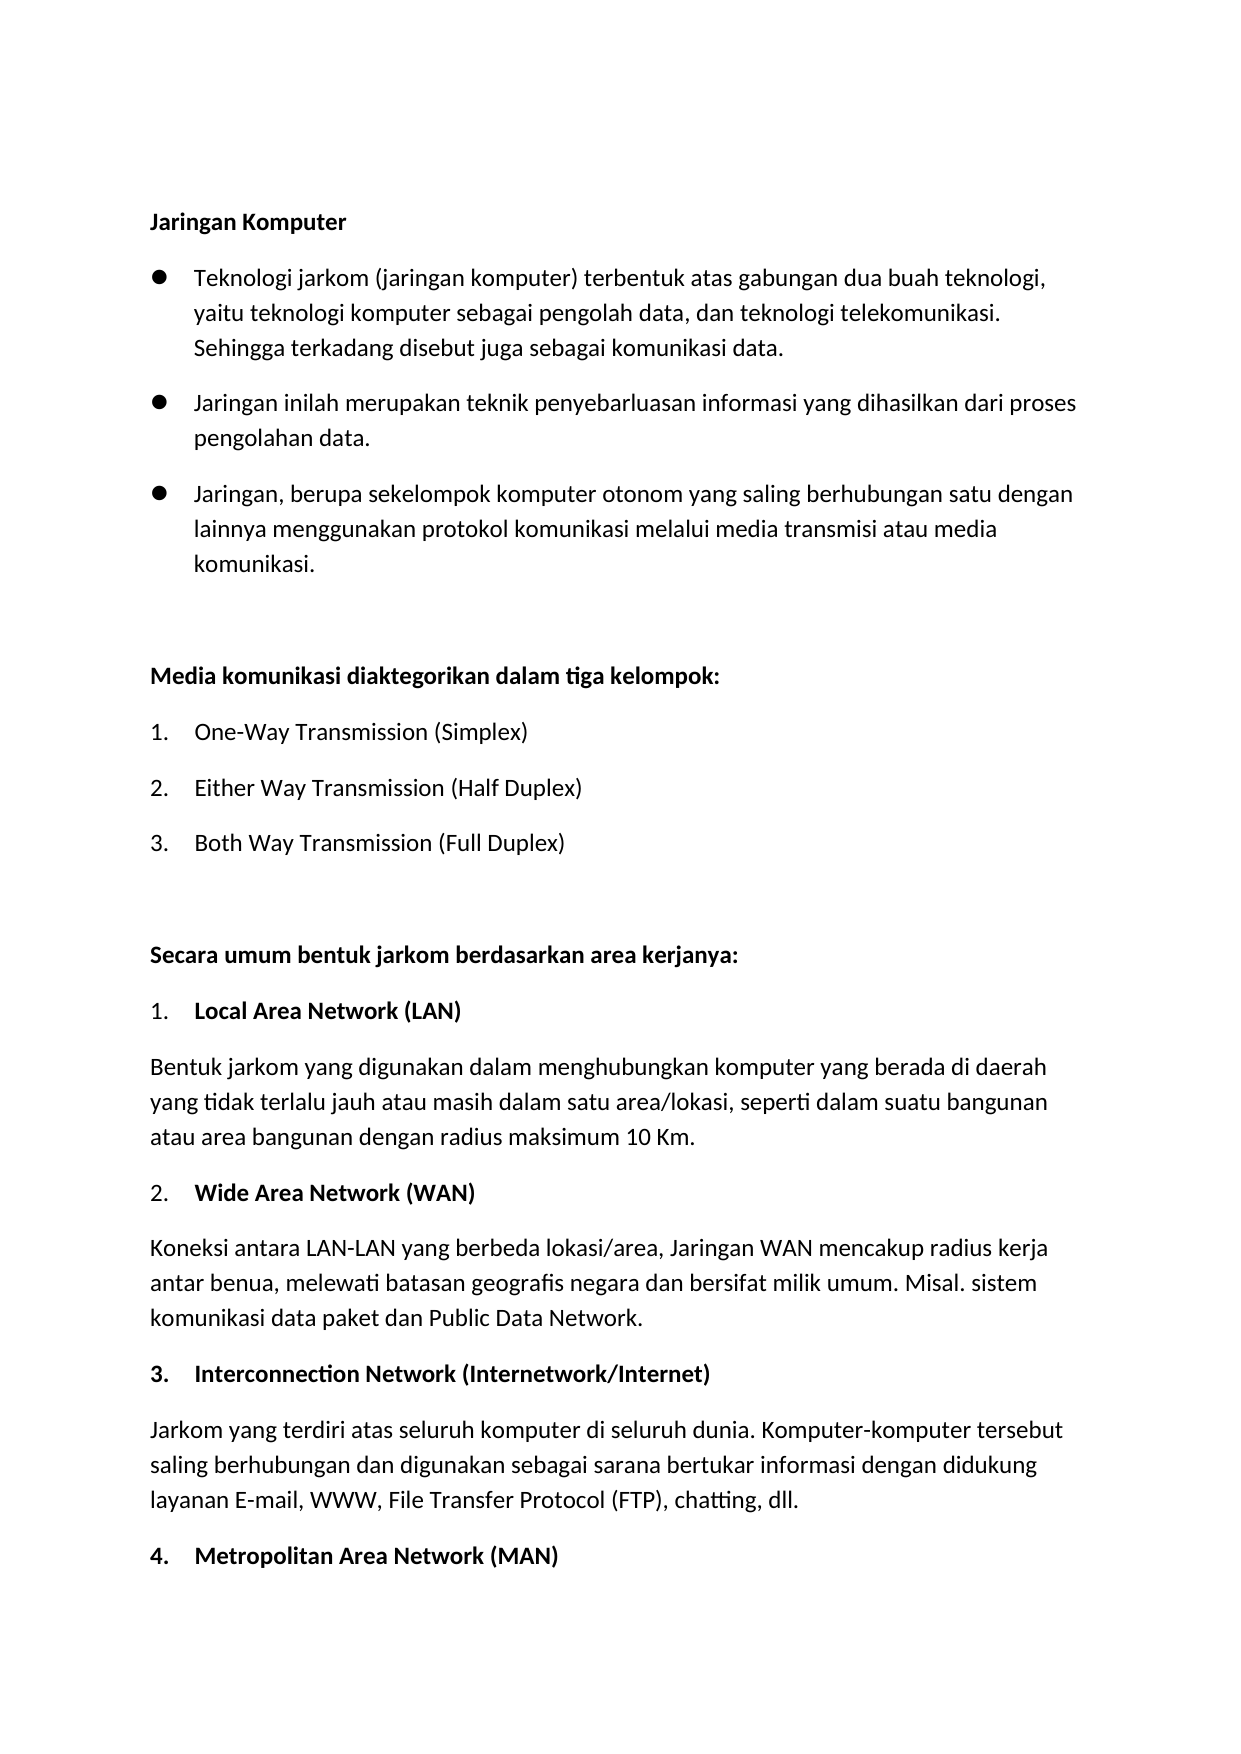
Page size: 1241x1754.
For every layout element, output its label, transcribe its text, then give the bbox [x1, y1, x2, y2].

list One-Way Transmission (Simplex) [150, 716, 1090, 746]
list Jaringan Komputer [150, 206, 1090, 236]
list Media komunikasi diaktegorikan dalam tiga kelompok: [150, 660, 1090, 691]
list Teknologi jarkom (jaringan komputer) terbentuk atas gabungan dua buah teknologi, yaitu teknologi komputer sebagai pengolah data, dan teknologi telekomunikasi. Sehingga terkadang disebut juga sebagai komunikasi data. [150, 262, 1090, 362]
list Wide Area Network (WAN) [150, 1177, 1090, 1207]
list Secara umum bentuk jarkom berdasarkan area kerjanya: [150, 939, 1090, 970]
list Jarkom yang terdiri atas seluruh komputer di seluruh dunia. Komputer-komputer tersebut saling berhubungan dan digunakan sebagai sarana bertukar informasi dengan didukung layanan E-mail, WWW, File Transfer Protocol (FTP), chatting, dll. [150, 1414, 1090, 1515]
list Interconnection Network (Internetwork/Internet) [150, 1358, 1090, 1389]
list Metropolitan Area Network (MAN) [150, 1540, 1090, 1571]
list Either Way Transmission (Half Duplex) [150, 772, 1090, 802]
list Jaringan inilah merupakan teknik penyebarluasan informasi yang dihasilkan dari proses pengolahan data. [150, 387, 1090, 453]
list Local Area Network (LAN) [150, 995, 1090, 1026]
list Koneksi antara LAN-LAN yang berbeda lokasi/area, Jaringan WAN mencakup radius kerja antar benua, melewati batasan geografis negara dan bersifat milik umum. Misal. sistem komunikasi data paket dan Public Data Network. [150, 1232, 1090, 1333]
list Both Way Transmission (Full Duplex) [150, 827, 1090, 858]
list Bentuk jarkom yang digunakan dalam menghubungkan komputer yang berada di daerah yang tidak terlalu jauh atau masih dalam satu area/lokasi, seperti dalam suatu bangunan atau area bangunan dengan radius maksimum 10 Km. [150, 1051, 1090, 1151]
list Jaringan, berupa sekelompok komputer otonom yang saling berhubungan satu dengan lainnya menggunakan protokol komunikasi melalui media transmisi atau media komunikasi. [150, 478, 1090, 579]
